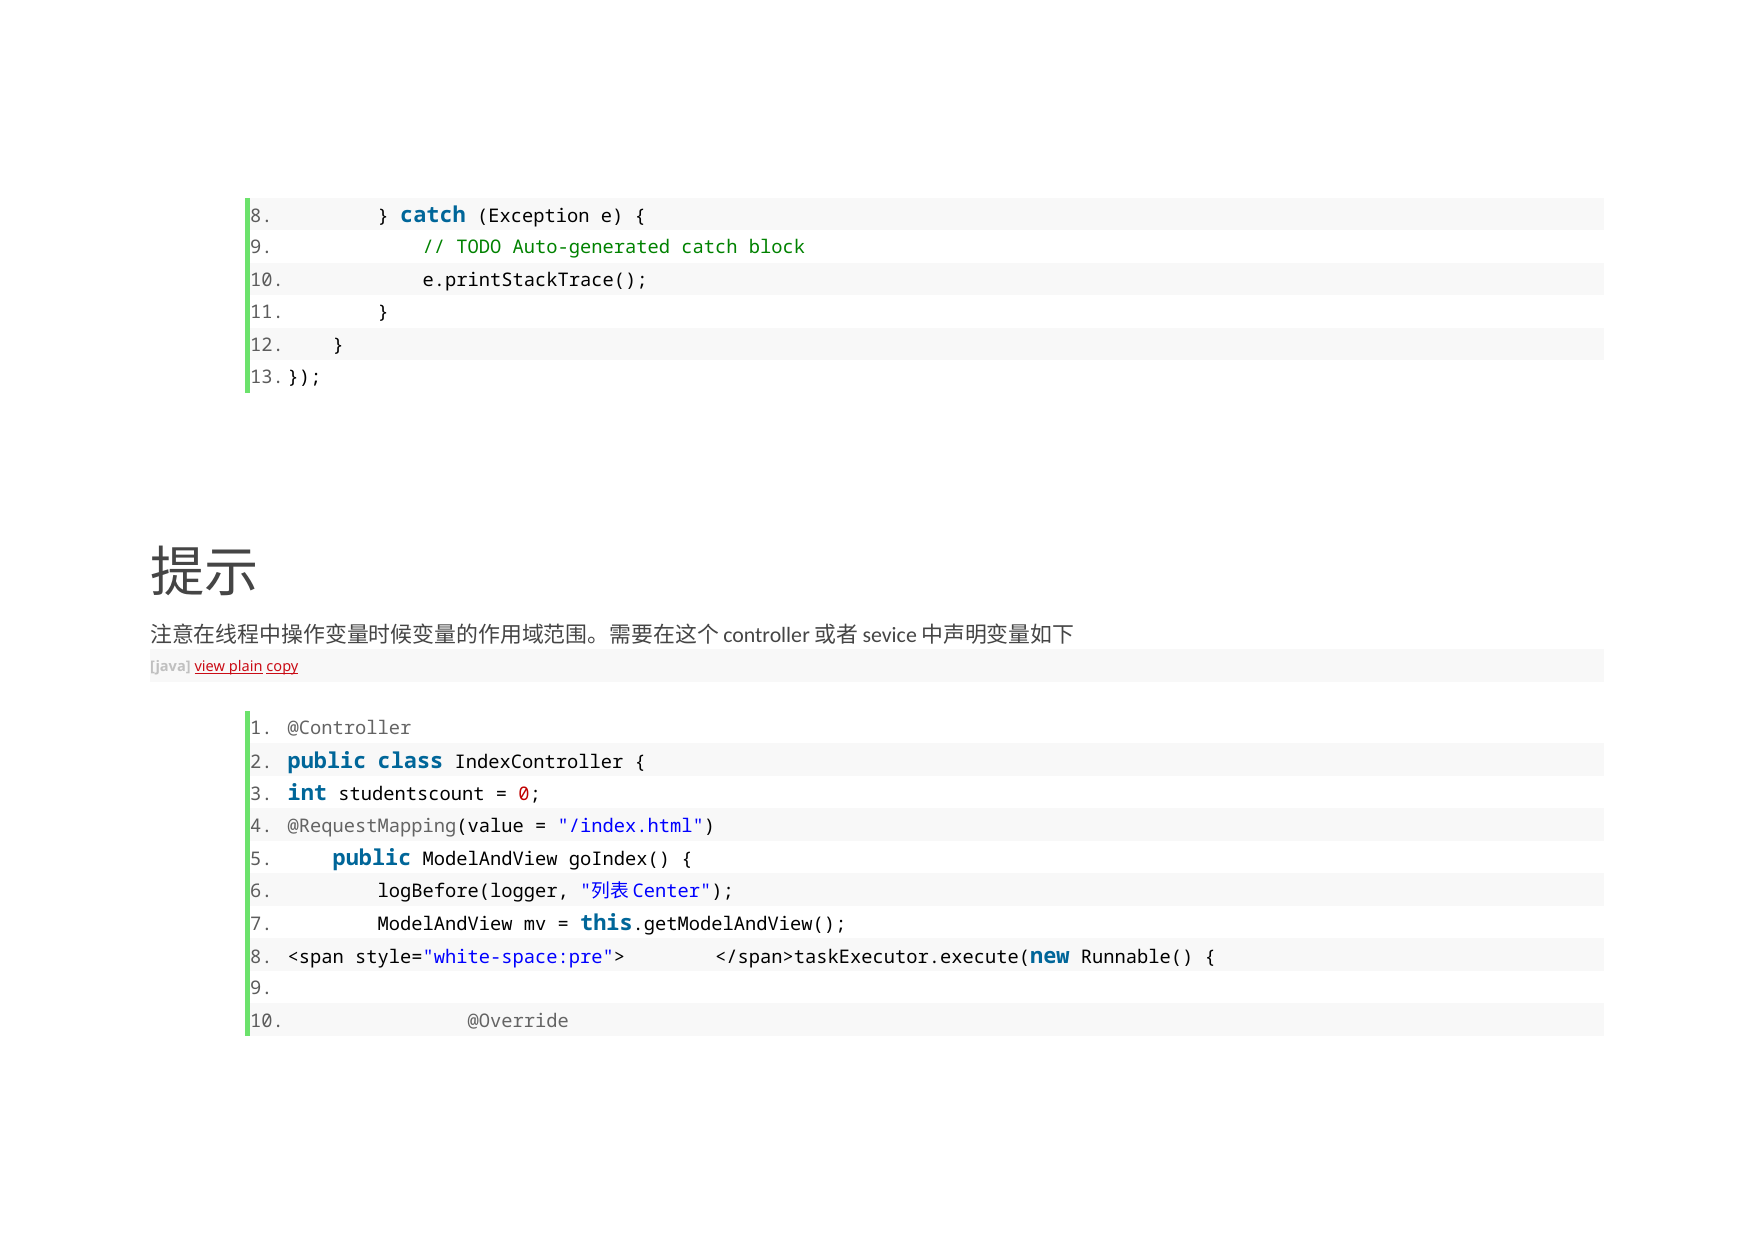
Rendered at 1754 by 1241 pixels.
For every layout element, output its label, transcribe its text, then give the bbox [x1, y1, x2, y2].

list e.printStackTrace(); [250, 263, 1604, 295]
list public ModelAndView goIndex() { [250, 841, 1604, 873]
list } [250, 328, 1604, 360]
list public class IndexController { [250, 743, 1604, 776]
list @Controller [250, 711, 1604, 743]
list @Override [250, 1003, 1604, 1036]
subtitle 提示 [150, 519, 1604, 617]
text [java] view plain copy [150, 649, 1604, 682]
list logBefore(logger, "列表Center"); [250, 873, 1604, 906]
list ModelAndView mv = this.getModelAndView(); [250, 906, 1604, 938]
list // TODO Auto-generated catch block [250, 230, 1604, 263]
list int studentscount = 0; [250, 776, 1604, 808]
text 注意在线程中操作变量时候变量的作用域范围。需要在这个controller或者sevice中声明变量如下 [150, 617, 1604, 649]
list }); [250, 360, 1604, 393]
list } [250, 295, 1604, 328]
list @RequestMapping(value = "/index.html") [250, 808, 1604, 841]
list <span style="white-space:pre"> </span>taskExecutor.execute(new Runnable() { [250, 938, 1604, 971]
list } catch (Exception e) { [250, 198, 1604, 230]
